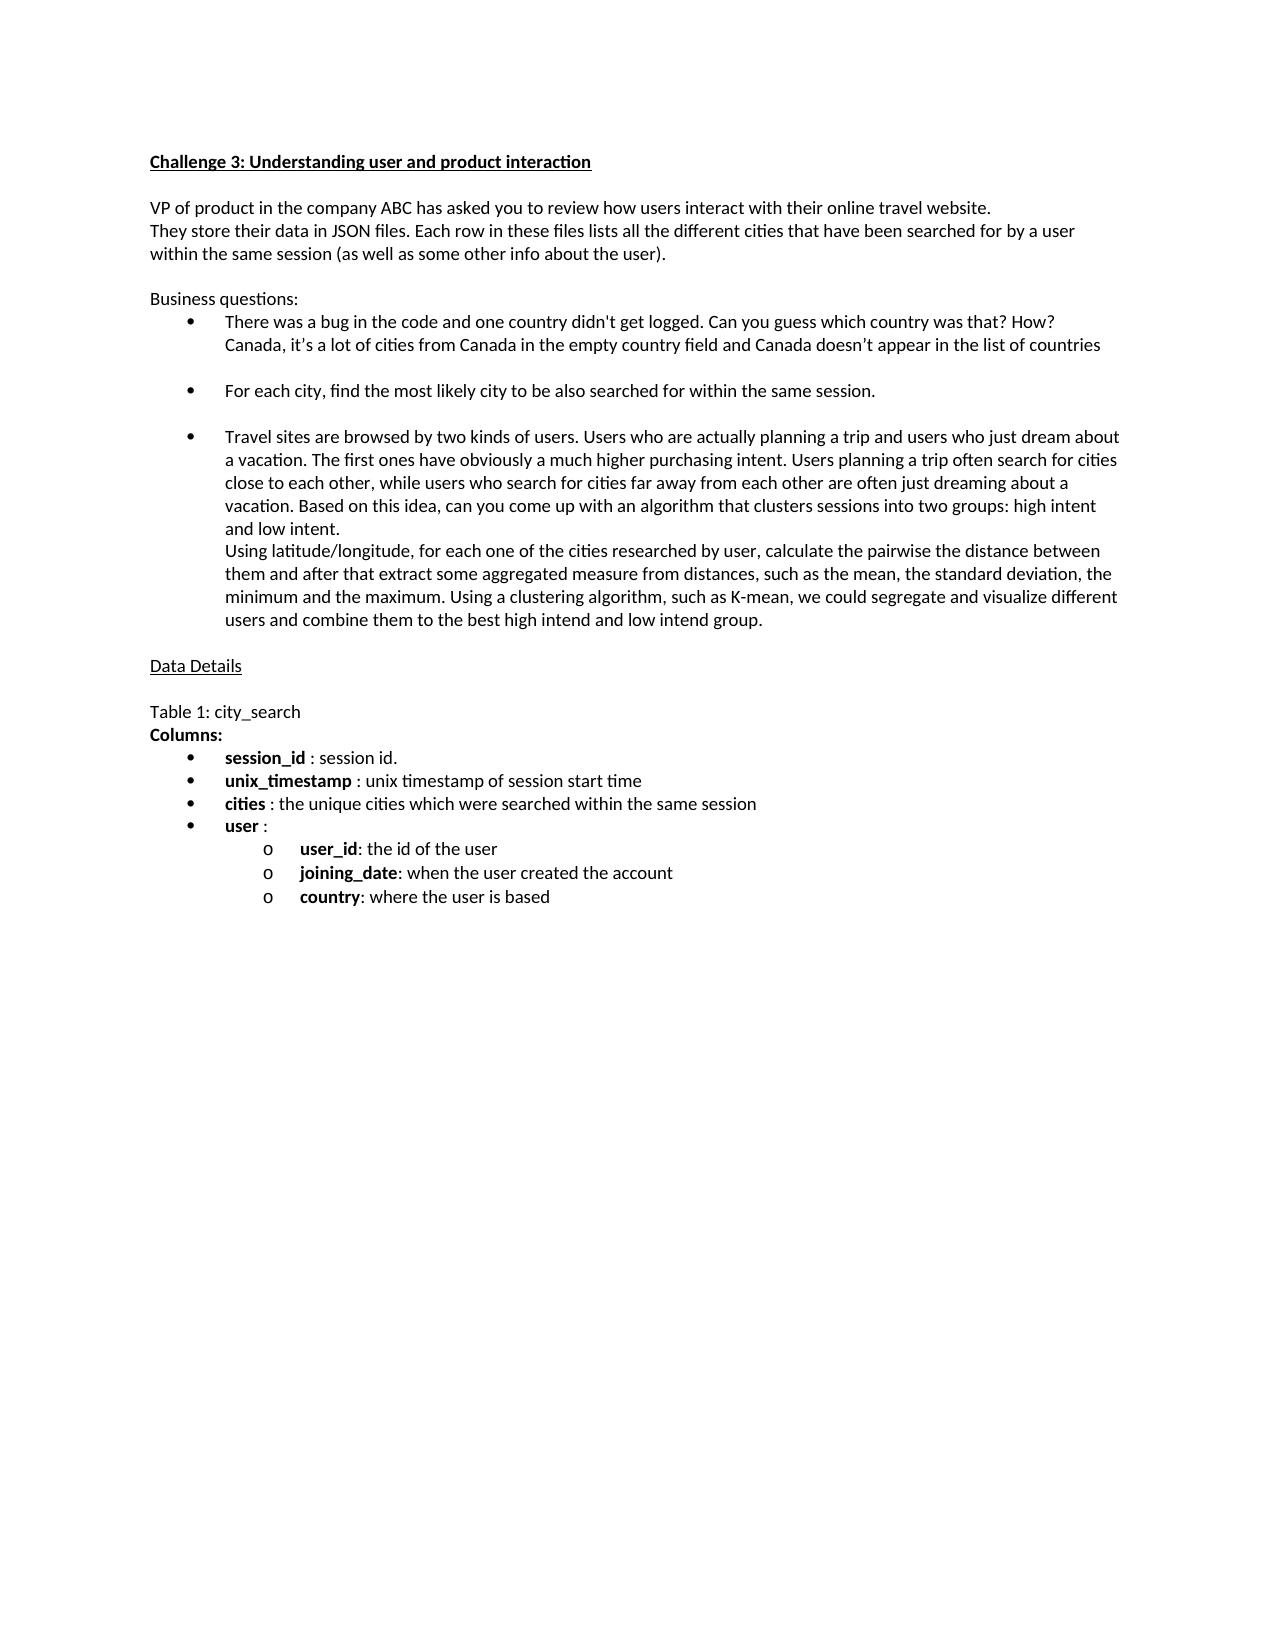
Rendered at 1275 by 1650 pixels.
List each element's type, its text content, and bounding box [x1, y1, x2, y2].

list session_id : session id. [187, 746, 1125, 769]
text They store their data in JSON files. Each row in these files lists all the different cities that have been searched for by a user within the same session (as well as some other info about the user). [150, 219, 1125, 264]
list For each city, find the most likely city to be also searched for within the same session. [187, 379, 1125, 402]
list unix_timestamp : unix timestamp of session start time [187, 769, 1125, 792]
text Table 1: city_search [150, 700, 1125, 723]
text Challenge 3: Understanding user and product interaction [150, 150, 1125, 173]
list cities : the unique cities which were searched within the same session [187, 792, 1125, 814]
text Business questions: [150, 287, 1125, 310]
list user : [187, 814, 1125, 837]
text Using latitude/longitude, for each one of the cities researched by user, calculate the pairwise the distance between them and after that extract some aggregated measure from distances, such as the mean, the standard deviation, the minimum and the maximum. Using a clustering algorithm, such as K-mean, we could segregate and visualize different users and combine them to the best high intend and low intend group. [225, 539, 1125, 631]
list user_id: the id of the user [262, 837, 1125, 861]
list Travel sites are browsed by two kinds of users. Users who are actually planning a trip and users who just dream about a vacation. The first ones have obviously a much higher purchasing intent. Users planning a trip often search for cities close to each other, while users who search for cities far away from each other are often just dreaming about a vacation. Based on this idea, can you come up with an algorithm that clusters sessions into two groups: high intent and low intent. [187, 425, 1125, 539]
list Canada, it’s a lot of cities from Canada in the empty country field and Canada doesn’t appear in the list of countries [225, 333, 1125, 356]
list country: where the user is based [262, 885, 1125, 909]
list There was a bug in the code and one country didn't get logged. Can you guess which country was that? How? [187, 310, 1125, 333]
text Data Details [150, 654, 1125, 677]
text VP of product in the company ABC has asked you to review how users interact with their online travel website. [150, 196, 1125, 219]
list joining_date: when the user created the account [262, 861, 1125, 885]
text Columns: [150, 723, 1125, 746]
